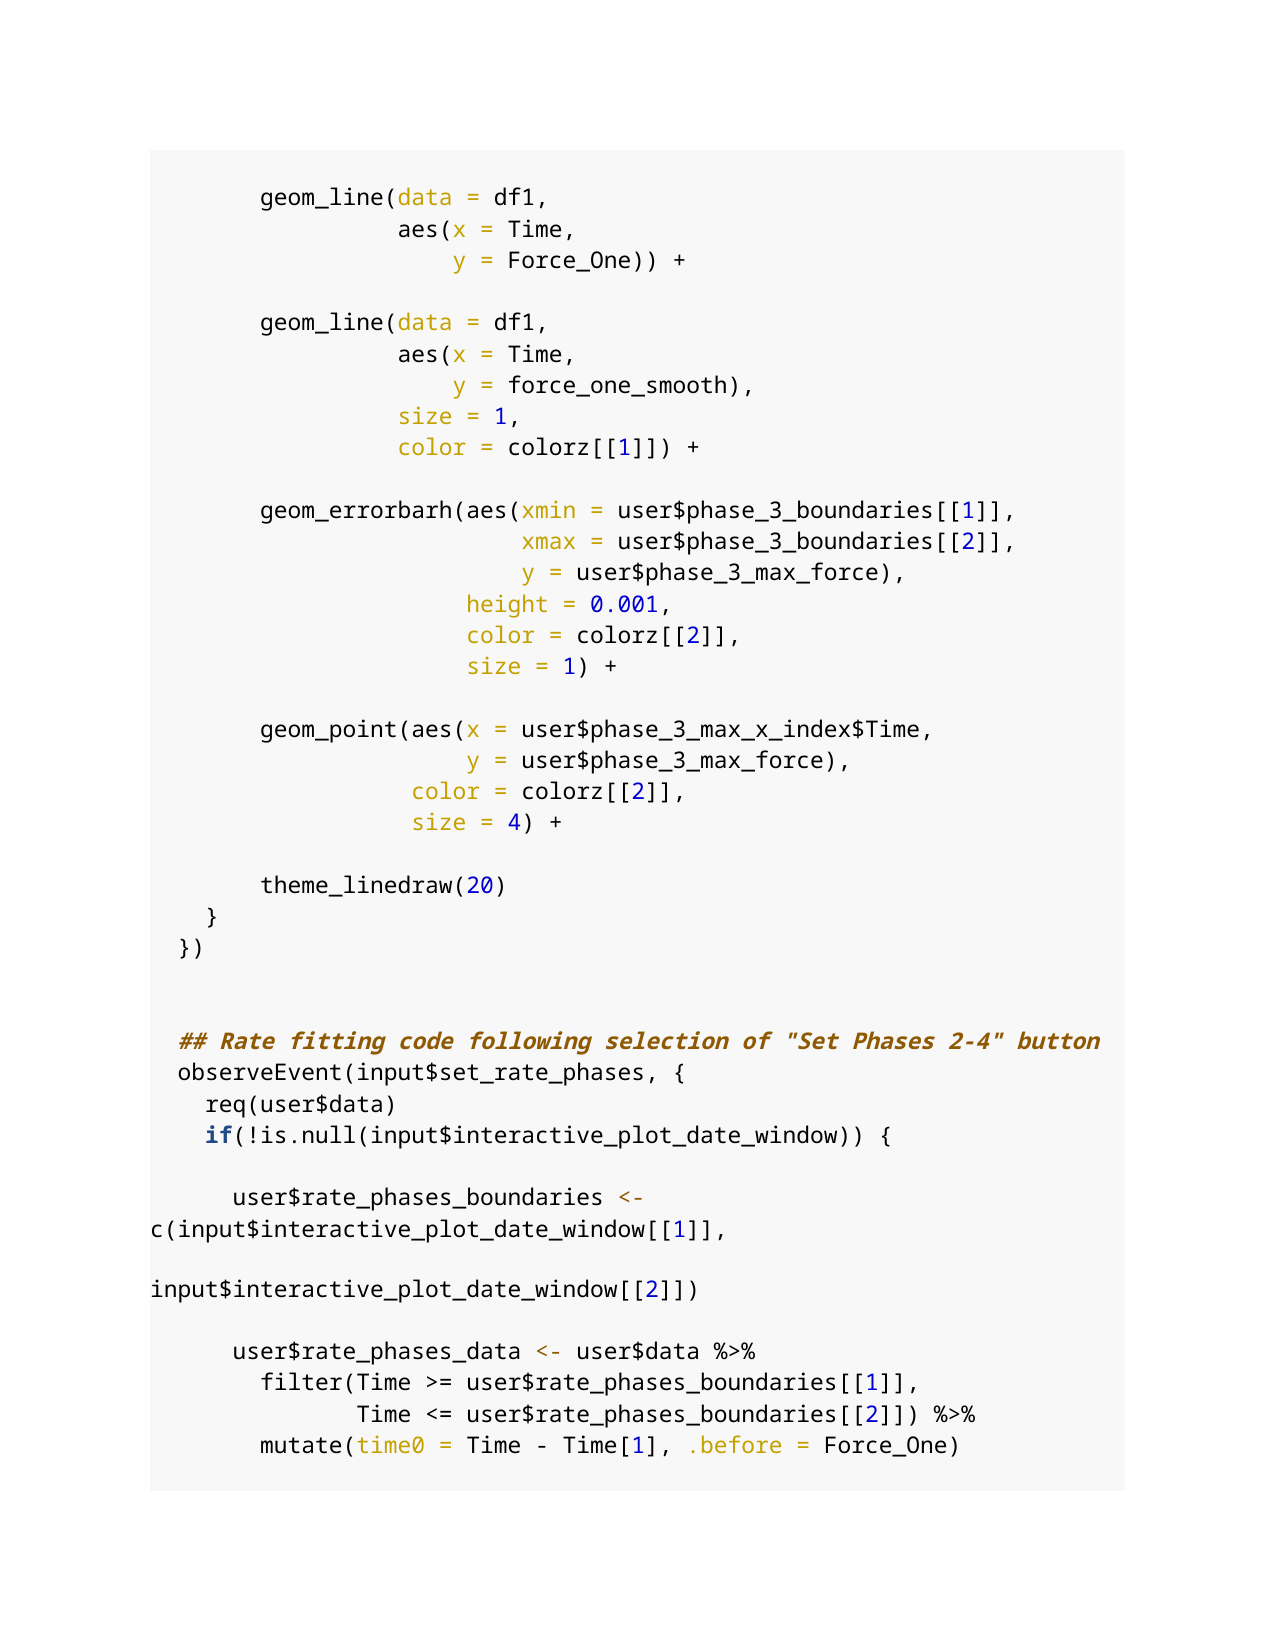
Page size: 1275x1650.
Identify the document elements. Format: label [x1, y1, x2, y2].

text [150, 150, 1125, 1491]
